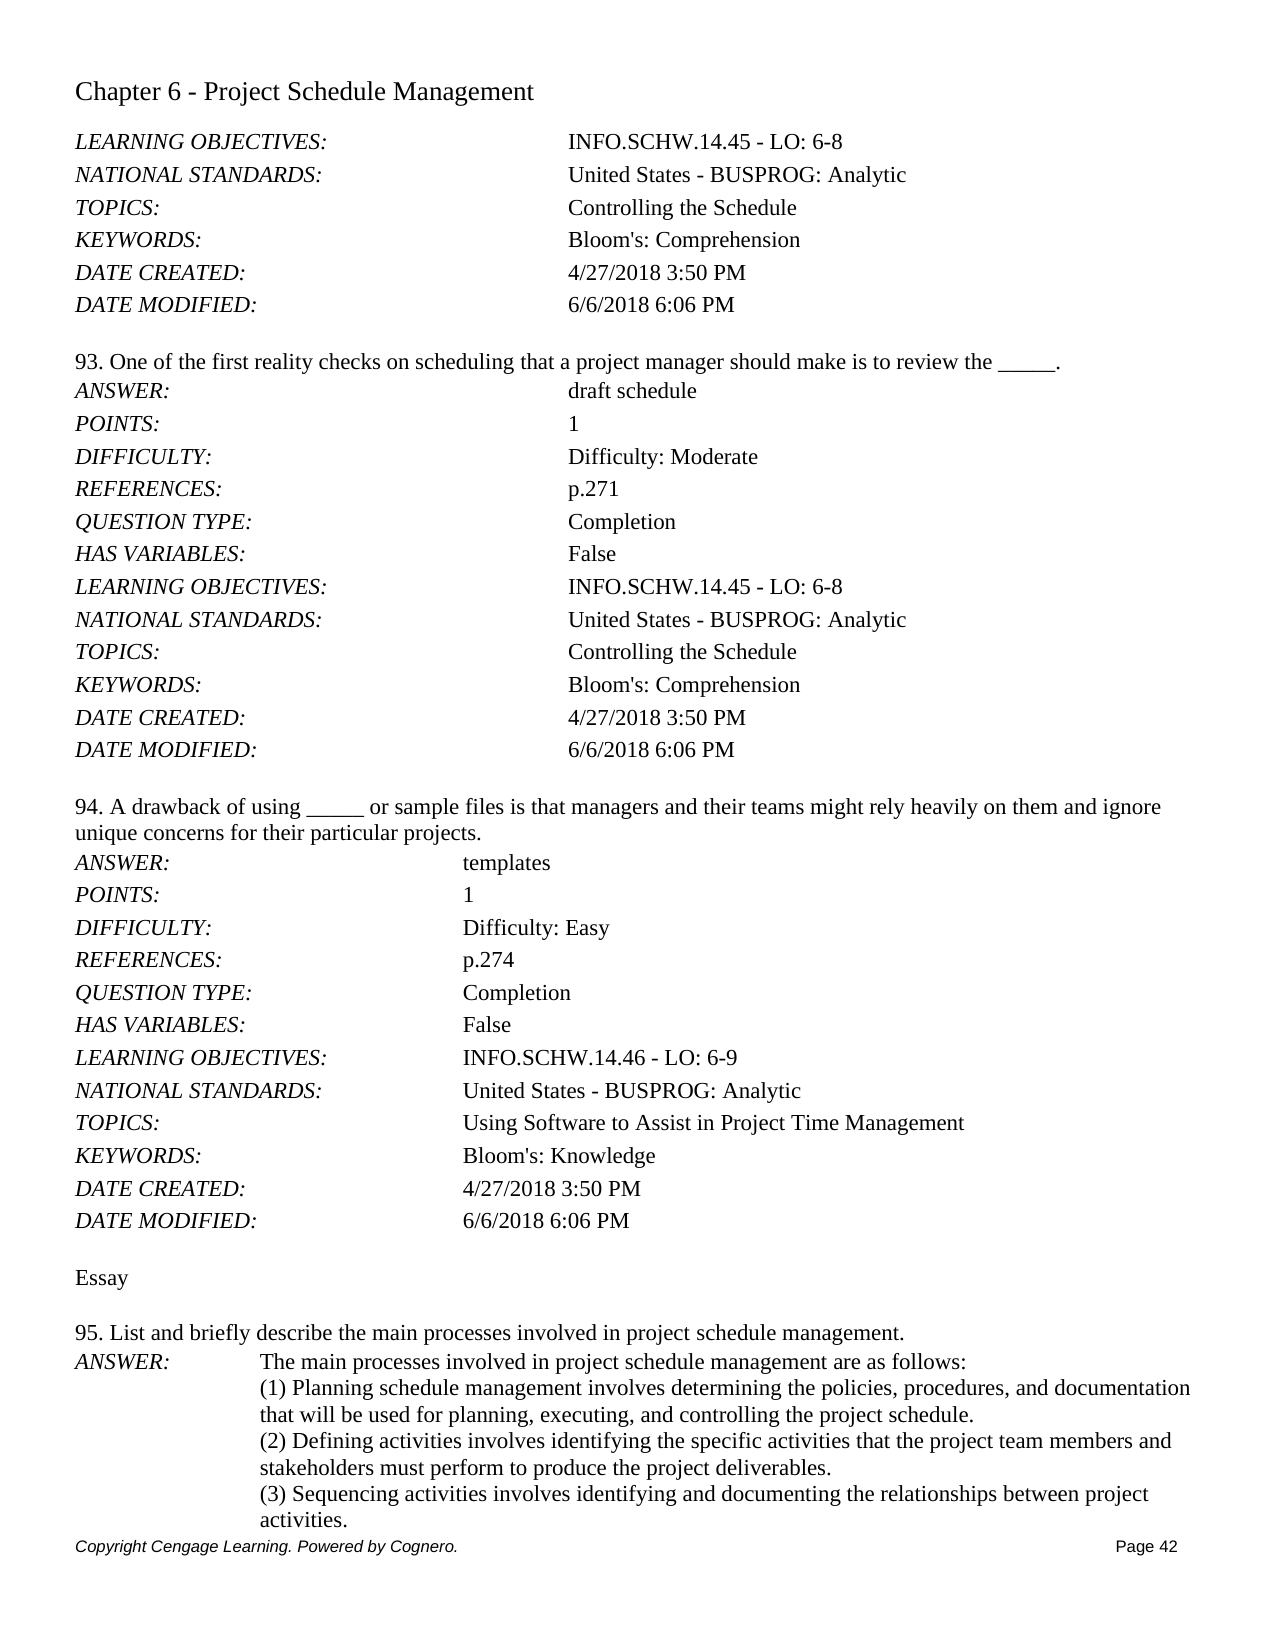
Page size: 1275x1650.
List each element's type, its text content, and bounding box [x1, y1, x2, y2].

table_header 94. A drawback of using _____ or sample files is that managers and their teams might rely heavily on them and ignore unique concerns for their particular projects. [75, 793, 1200, 1237]
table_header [75, 1319, 1200, 1536]
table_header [75, 125, 1200, 321]
table_header 93. One of the first reality checks on scheduling that a project manager should make is to review the _____. [75, 348, 1200, 766]
table_header Essay [75, 1264, 1200, 1290]
